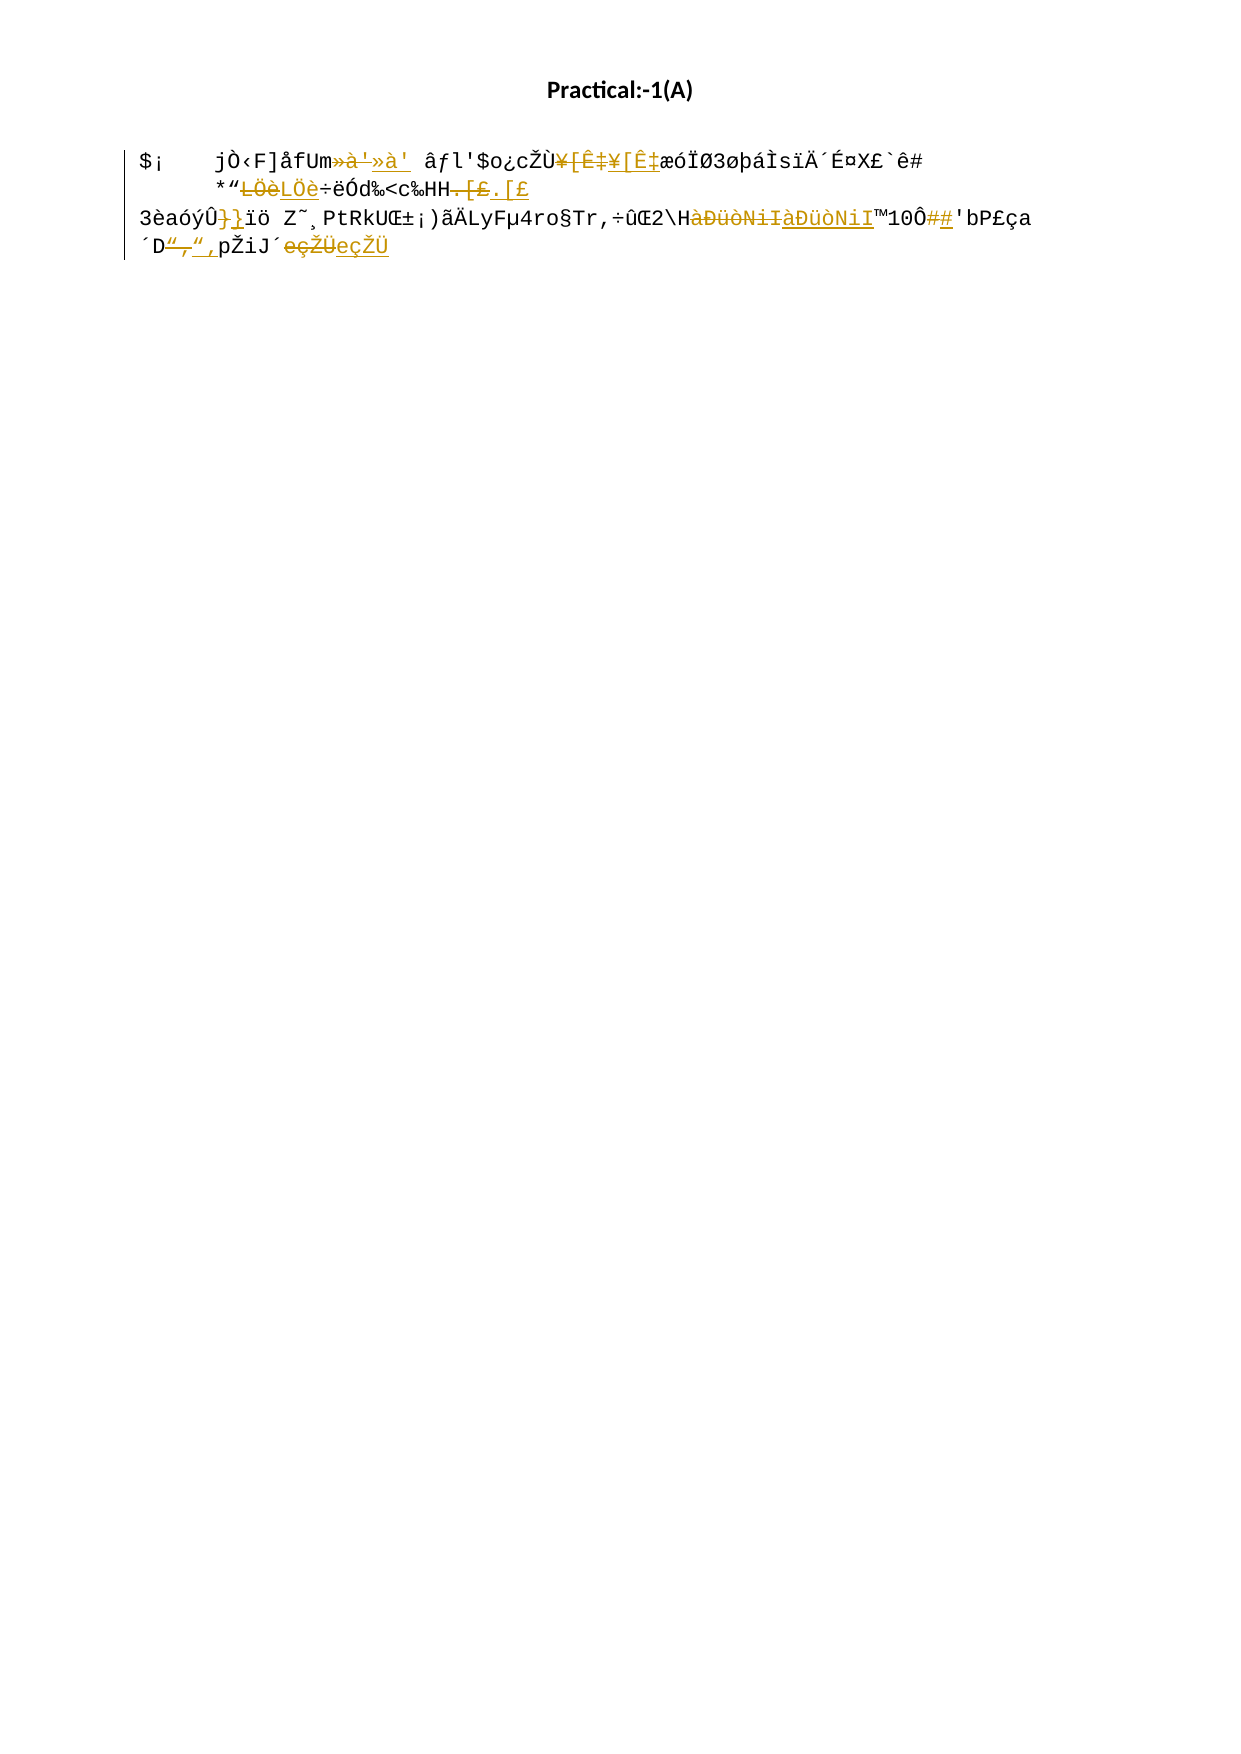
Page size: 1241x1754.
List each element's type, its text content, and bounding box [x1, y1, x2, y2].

text vâ¡Òword/footer1.xml¤–Ûn£0ïWÚw@¾O$¡ jÒ‹F]åfUm âƒl'$o¿cŽÙæóÏØ3øþáÌsïÄ´É¤X£`ê# *“÷ëÓd‰<c‰HH 3èaóýÛï­ö Z˜¸PtRkUŒ±¡)ãÄLyFµ4ro§Tr,÷ûŒ2\H™10Ô'bP£ça´DpŽiJ´YàöAáãH|\³>i9ŽÔ[N¼¿À¥~Ô`H&ÞG(‚¨–ÀgÉÍ„;¤ÇU|}i#X>…ÙÙæÆ6±zHîªð­¤GÎ„-³†5Ë!œxÞ¼W¨``©ý¯µm«iè€Cä×sÇóJùçÄÀ0›ÑF‘ð÷˜xTj®’l> Æ²f`ÚU·ãdËªáT³â8Y—Ø$6Io¢„M^±‹%–¤Ä´ îÂ¯r¤_+„Z-UGË¾FÛu-±ùš˜—”(è”œÆ»ƒš¼å •3àÎ°PÜ¥¼eçÒîæÚsm`C¥À6Ñd‹1Z=FÛhÿg…‘uÖ»úk›¶äùþ|¾Ø†akzÖlOŽ¹¯L¥Šg]^^ì%Ýñ‰@ç’Ò2°óèê…œˆCãfb²ûé¼¸vã–SoåÖÍKlF¥™aúÄÐÆëÖV„QCUNky† íæ [139, 150, 1101, 260]
